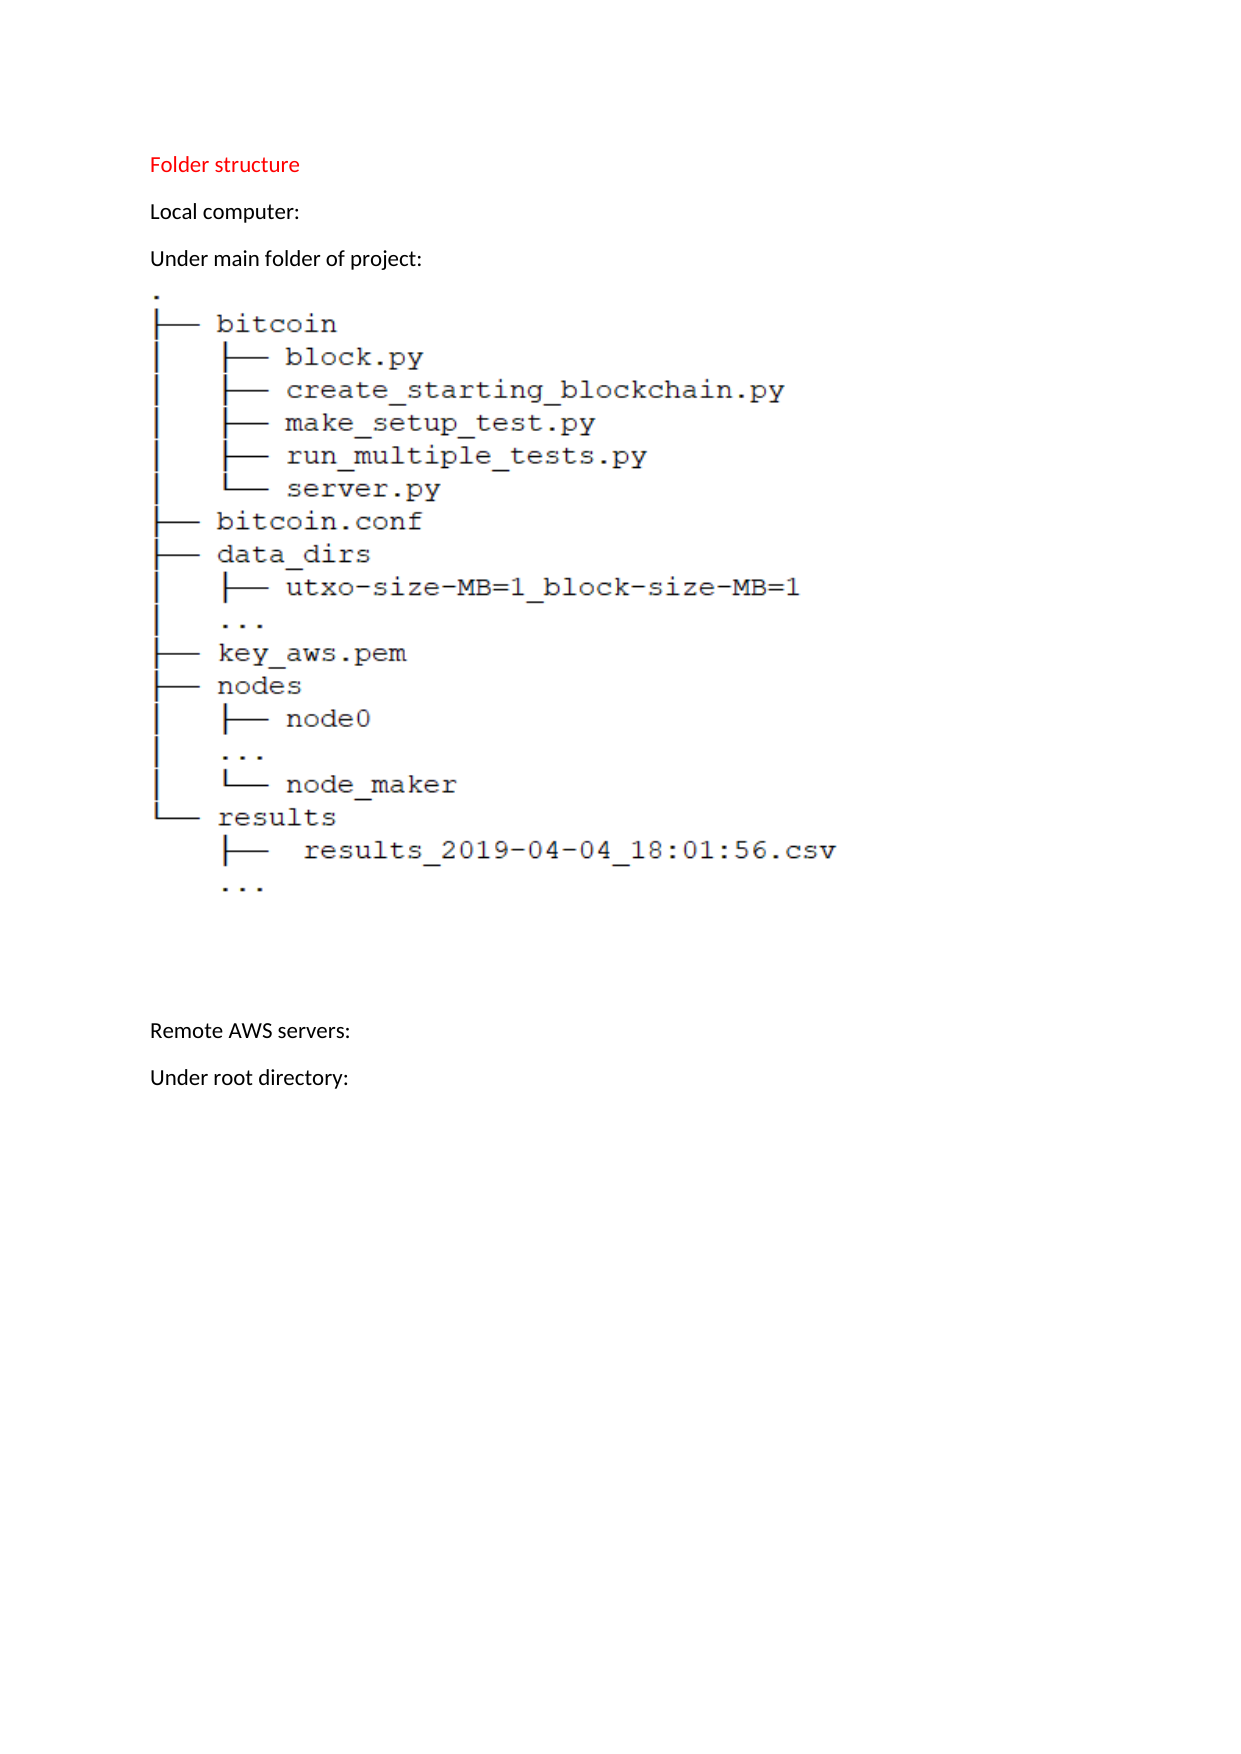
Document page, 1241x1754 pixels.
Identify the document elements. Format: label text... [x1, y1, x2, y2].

text Local computer: [150, 197, 1090, 225]
text Folder structure [150, 150, 1090, 178]
text Under main folder of project: [150, 244, 1090, 272]
text Under root directory: [150, 1063, 1090, 1091]
text Remote AWS servers: [150, 1016, 1090, 1044]
picture [150, 290, 849, 904]
